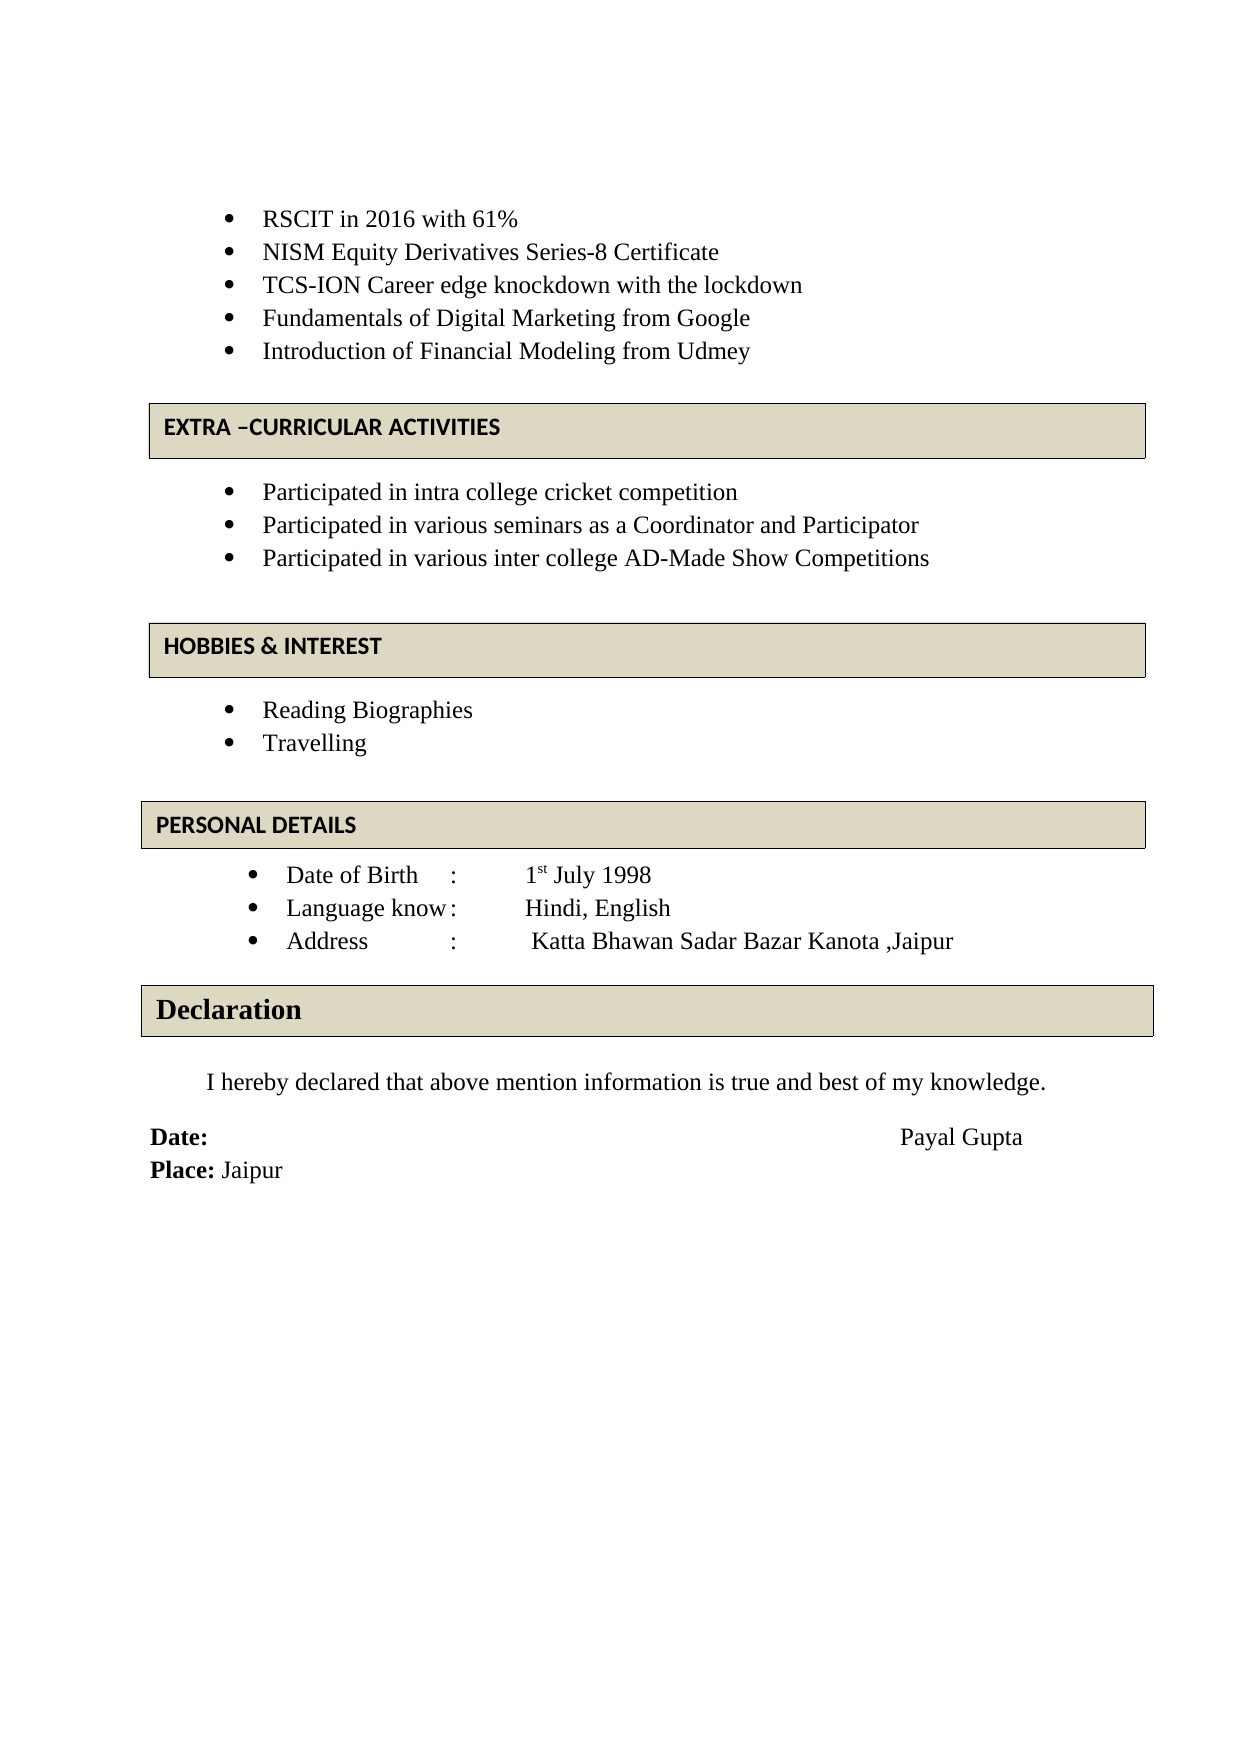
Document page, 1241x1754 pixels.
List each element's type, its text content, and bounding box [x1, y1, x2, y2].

list Date of Birth : 1st July 1998 [249, 860, 1090, 889]
list RSCIT in 2016 with 61% [225, 204, 1090, 233]
text Date: Payal Gupta [150, 1122, 1090, 1151]
list TCS-ION Career edge knockdown with the lockdown [225, 270, 1090, 299]
list Introduction of Financial Modeling from Udmey [225, 336, 1090, 365]
list Address : Katta Bhawan Sadar Bazar Kanota ,Jaipur [249, 926, 1090, 955]
list I hereby declared that above mention information is true and best of my knowledge. [141, 1066, 1090, 1097]
list Participated in various seminars as a Coordinator and Participator [225, 510, 1090, 539]
list Language know : Hindi, English [249, 893, 1090, 922]
list Participated in intra college cricket competition [225, 477, 1090, 506]
list Travelling [225, 728, 1090, 757]
text Place: Jaipur [150, 1155, 1090, 1184]
list Participated in various inter college AD-Made Show Competitions [225, 543, 1090, 572]
list NISM Equity Derivatives Series-8 Certificate [225, 237, 1090, 266]
list Reading Biographies [225, 695, 1090, 724]
list Fundamentals of Digital Marketing from Google [225, 303, 1090, 332]
